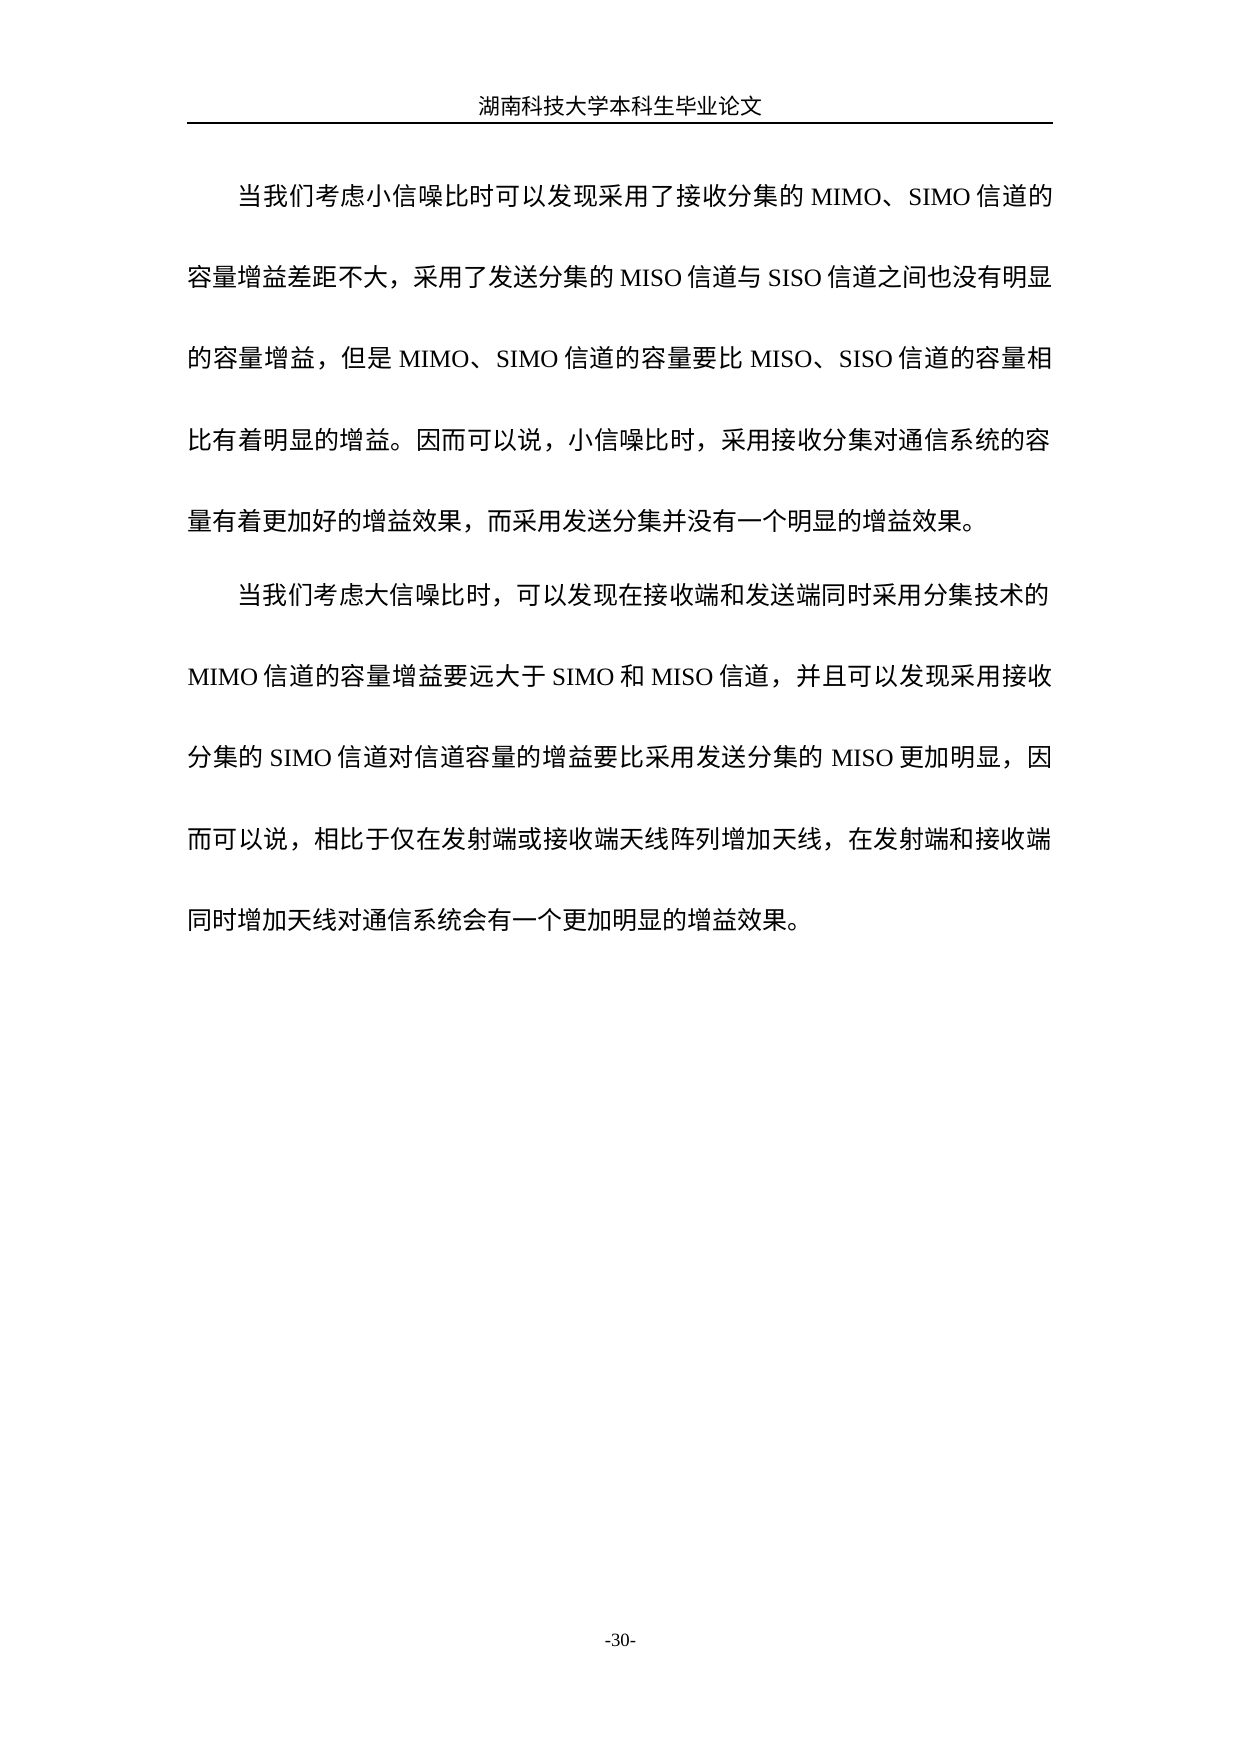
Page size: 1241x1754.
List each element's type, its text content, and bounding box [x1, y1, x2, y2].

text 当我们考虑大信噪比时，可以发现在接收端和发送端同时采用分集技术的MIMO信道的容量增益要远大于SIMO和MISO信道，并且可以发现采用接收分集的SIMO信道对信道容量的增益要比采用发送分集的MISO更加明显，因而可以说，相比于仅在发射端或接收端天线阵列增加天线，在发射端和接收端同时增加天线对通信系统会有一个更加明显的增益效果。 [187, 561, 1053, 951]
text 当我们考虑小信噪比时可以发现采用了接收分集的MIMO、SIMO信道的容量增益差距不大，采用了发送分集的MISO信道与SISO信道之间也没有明显的容量增益，但是MIMO、SIMO信道的容量要比MISO、SISO信道的容量相比有着明显的增益。因而可以说，小信噪比时，采用接收分集对通信系统的容量有着更加好的增益效果，而采用发送分集并没有一个明显的增益效果。 [187, 162, 1053, 552]
